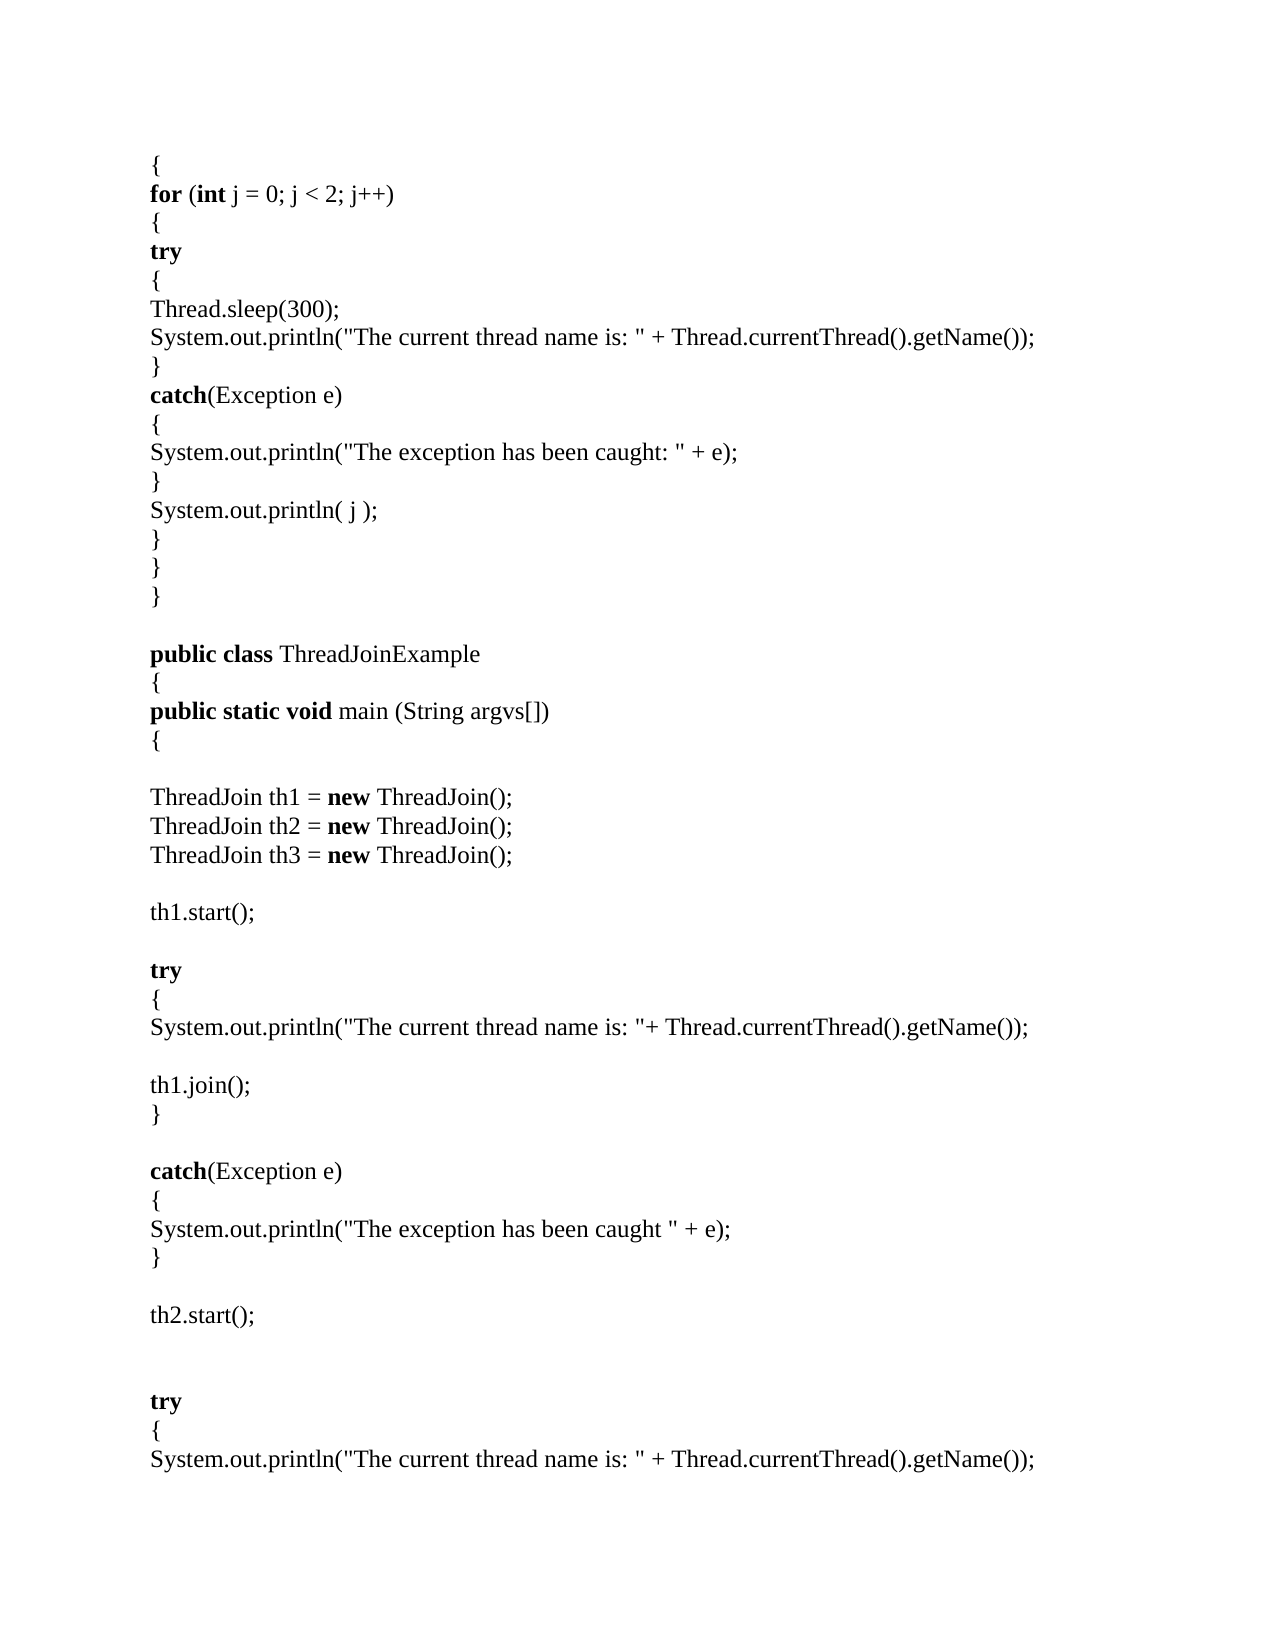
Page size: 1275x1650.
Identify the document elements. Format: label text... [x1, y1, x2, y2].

text { [150, 150, 1125, 179]
text } [150, 524, 1125, 552]
text ThreadJoin th1 = new ThreadJoin(); [150, 782, 1125, 811]
text ThreadJoin th3 = new ThreadJoin(); [150, 840, 1125, 869]
text { [150, 984, 1125, 1012]
text try [150, 1386, 1125, 1415]
text { [150, 409, 1125, 437]
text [150, 1214, 1125, 1242]
text System.out.println("The current thread name is: " + Thread.currentThread().getName()); [150, 322, 1125, 351]
text System.out.println("The exception has been caught: " + e); [150, 437, 1125, 466]
text } [150, 581, 1125, 610]
text } [150, 351, 1125, 380]
text th1.start(); [150, 897, 1125, 926]
text { [150, 667, 1125, 696]
text catch(Exception e) [150, 1156, 1125, 1185]
text th2.start(); [150, 1300, 1125, 1329]
text try [150, 236, 1125, 265]
text System.out.println("The current thread name is: "+ Thread.currentThread().getName()); [150, 1012, 1125, 1041]
text Thread.sleep(300); [150, 294, 1125, 322]
text public static void main (String argvs[]) [150, 696, 1125, 725]
text System.out.println("The current thread name is: " + Thread.currentThread().getName()); [150, 1444, 1125, 1472]
text { [150, 265, 1125, 294]
text } [150, 552, 1125, 581]
text for (int j = 0; j < 2; j++) [150, 179, 1125, 207]
text th1.join(); [150, 1070, 1125, 1099]
text } [150, 1242, 1125, 1271]
text { [150, 207, 1125, 236]
text } [150, 466, 1125, 495]
text { [150, 725, 1125, 754]
text try [150, 955, 1125, 984]
text public class ThreadJoinExample [150, 639, 1125, 667]
text { [150, 1415, 1125, 1444]
text } [150, 1099, 1125, 1127]
text ThreadJoin th2 = new ThreadJoin(); [150, 811, 1125, 840]
text { [150, 1185, 1125, 1214]
text catch(Exception e) [150, 380, 1125, 409]
text System.out.println( j ); [150, 495, 1125, 524]
